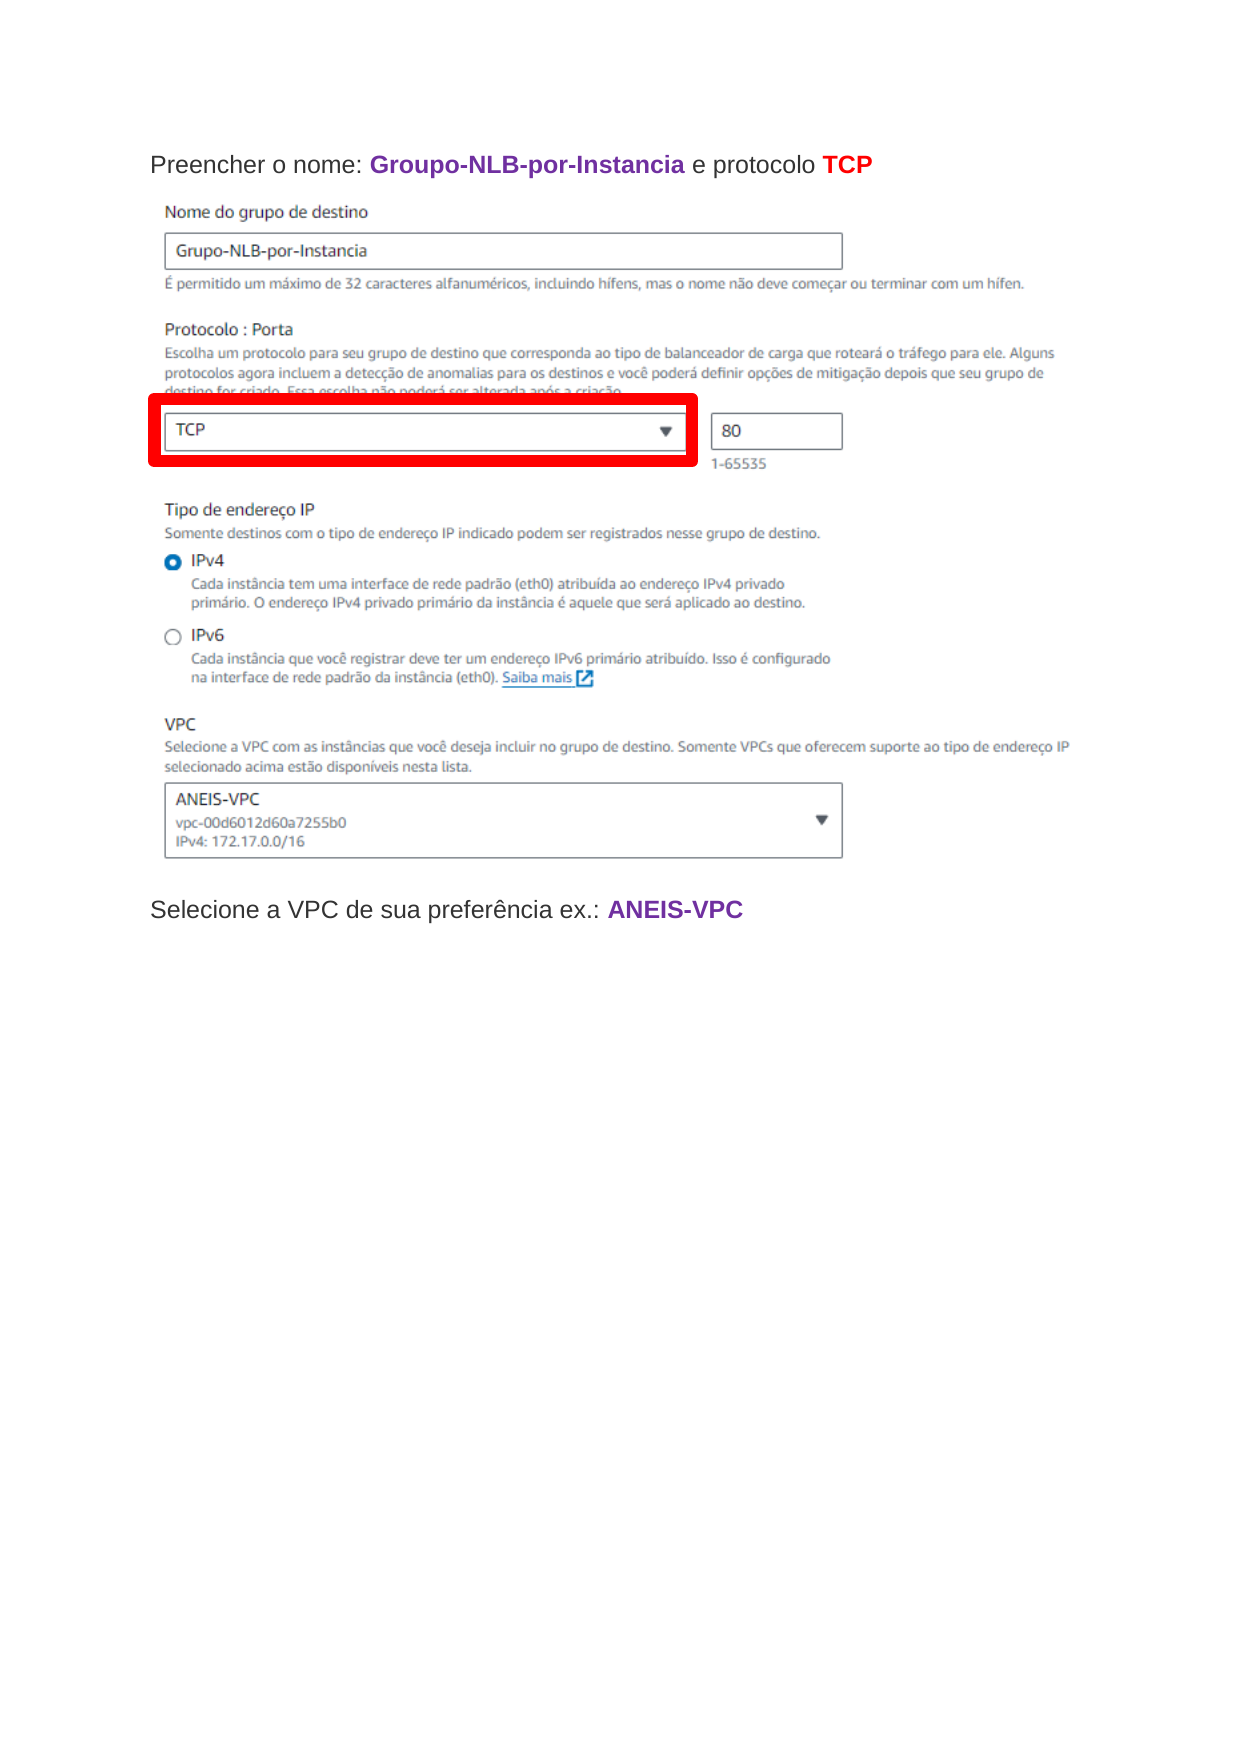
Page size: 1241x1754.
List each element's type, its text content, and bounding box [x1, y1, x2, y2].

text Preencher o nome: Groupo-NLB-por-Instancia e protocolo TCP [150, 150, 1090, 179]
picture [161, 405, 686, 455]
text Selecione a VPC de sua preferência ex.: ANEIS-VPC [150, 895, 1090, 923]
picture [150, 194, 1091, 880]
